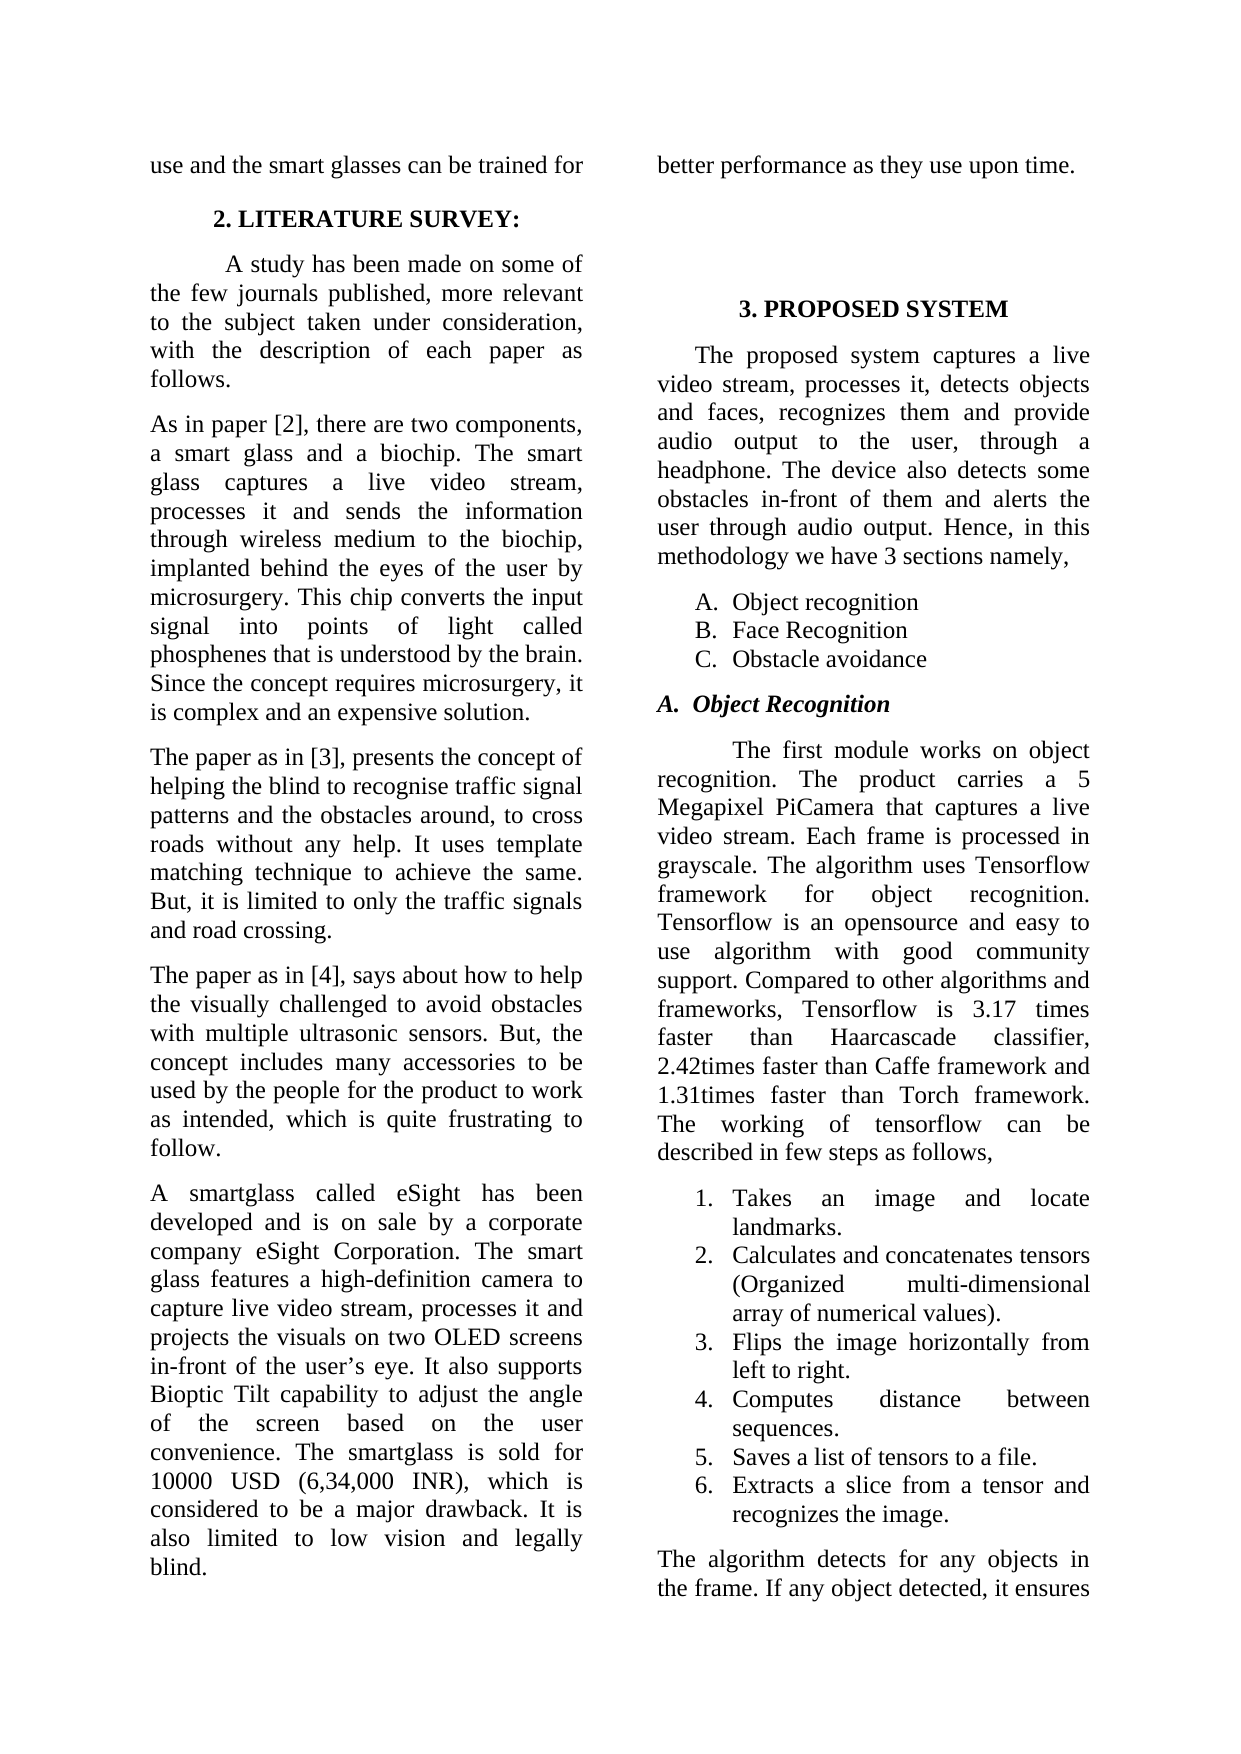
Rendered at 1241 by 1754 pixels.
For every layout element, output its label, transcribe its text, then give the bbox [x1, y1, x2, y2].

list Flips the image horizontally from left to right. [694, 1327, 1090, 1384]
list Calculates and concatenates tensors (Organized multi-dimensional array of numerical values). [694, 1240, 1090, 1327]
text A smartglass called eSight has been developed and is on sale by a corporate company eSight Corporation. The smart glass features a high-definition camera to capture live video stream, processes it and projects the visuals on two OLED screens in-front of the user’s eye. It also supports Bioptic Tilt capability to adjust the angle of the screen based on the user convenience. The smartglass is sold for 10000 USD (6,34,000 INR), which is considered to be a major drawback. It is also limited to low vision and legally blind. [150, 1178, 583, 1581]
list Takes an image and locate landmarks. [694, 1183, 1090, 1240]
text The paper as in [3], presents the concept of helping the blind to recognise traffic signal patterns and the obstacles around, to cross roads without any help. It uses template matching technique to achieve the same. But, it is limited to only the traffic signals and road crossing. [150, 742, 583, 944]
text The proposed system captures a live video stream, processes it, detects objects and faces, recognizes them and provide audio output to the user, through a headphone. The device also detects some obstacles in-front of them and alerts the user through audio output. Hence, in this methodology we have 3 sections namely, [657, 340, 1090, 570]
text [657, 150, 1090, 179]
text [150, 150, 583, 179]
list Object recognition [694, 587, 1090, 615]
text 3. PROPOSED SYSTEM [657, 294, 1090, 323]
list Extracts a slice from a tensor and recognizes the image. [694, 1470, 1090, 1528]
text 2. LITERATURE SURVEY: [150, 204, 583, 232]
text As in paper [2], there are two components, a smart glass and a biochip. The smart glass captures a live video stream, processes it and sends the information through wireless medium to the biochip, implanted behind the eyes of the user by microsurgery. This chip converts the input signal into points of light called phosphenes that is understood by the brain. Since the concept requires microsurgery, it is complex and an expensive solution. [150, 409, 583, 726]
text The paper as in [4], says about how to help the visually challenged to avoid obstacles with multiple ultrasonic sensors. But, the concept includes many accessories to be used by the people for the product to work as intended, which is quite frustrating to follow. [150, 960, 583, 1162]
text A. Object Recognition [657, 689, 1090, 718]
list Saves a list of tensors to a file. [694, 1442, 1090, 1470]
list Face Recognition [694, 615, 1090, 644]
text A study has been made on some of the few journals published, more relevant to the subject taken under consideration, with the description of each paper as follows. [150, 249, 583, 393]
text The first module works on object recognition. The product carries a 5 Megapixel PiCamera that captures a live video stream. Each frame is processed in grayscale. The algorithm uses Tensorflow framework for object recognition. Tensorflow is an opensource and easy to use algorithm with good community support. Compared to other algorithms and frameworks, Tensorflow is 3.17 times faster than Haarcascade classifier, 2.42times faster than Caffe framework and 1.31times faster than Torch framework. The working of tensorflow can be described in few steps as follows, [657, 735, 1090, 1166]
list Obstacle avoidance [694, 644, 1090, 673]
list Computes distance between sequences. [694, 1384, 1090, 1442]
